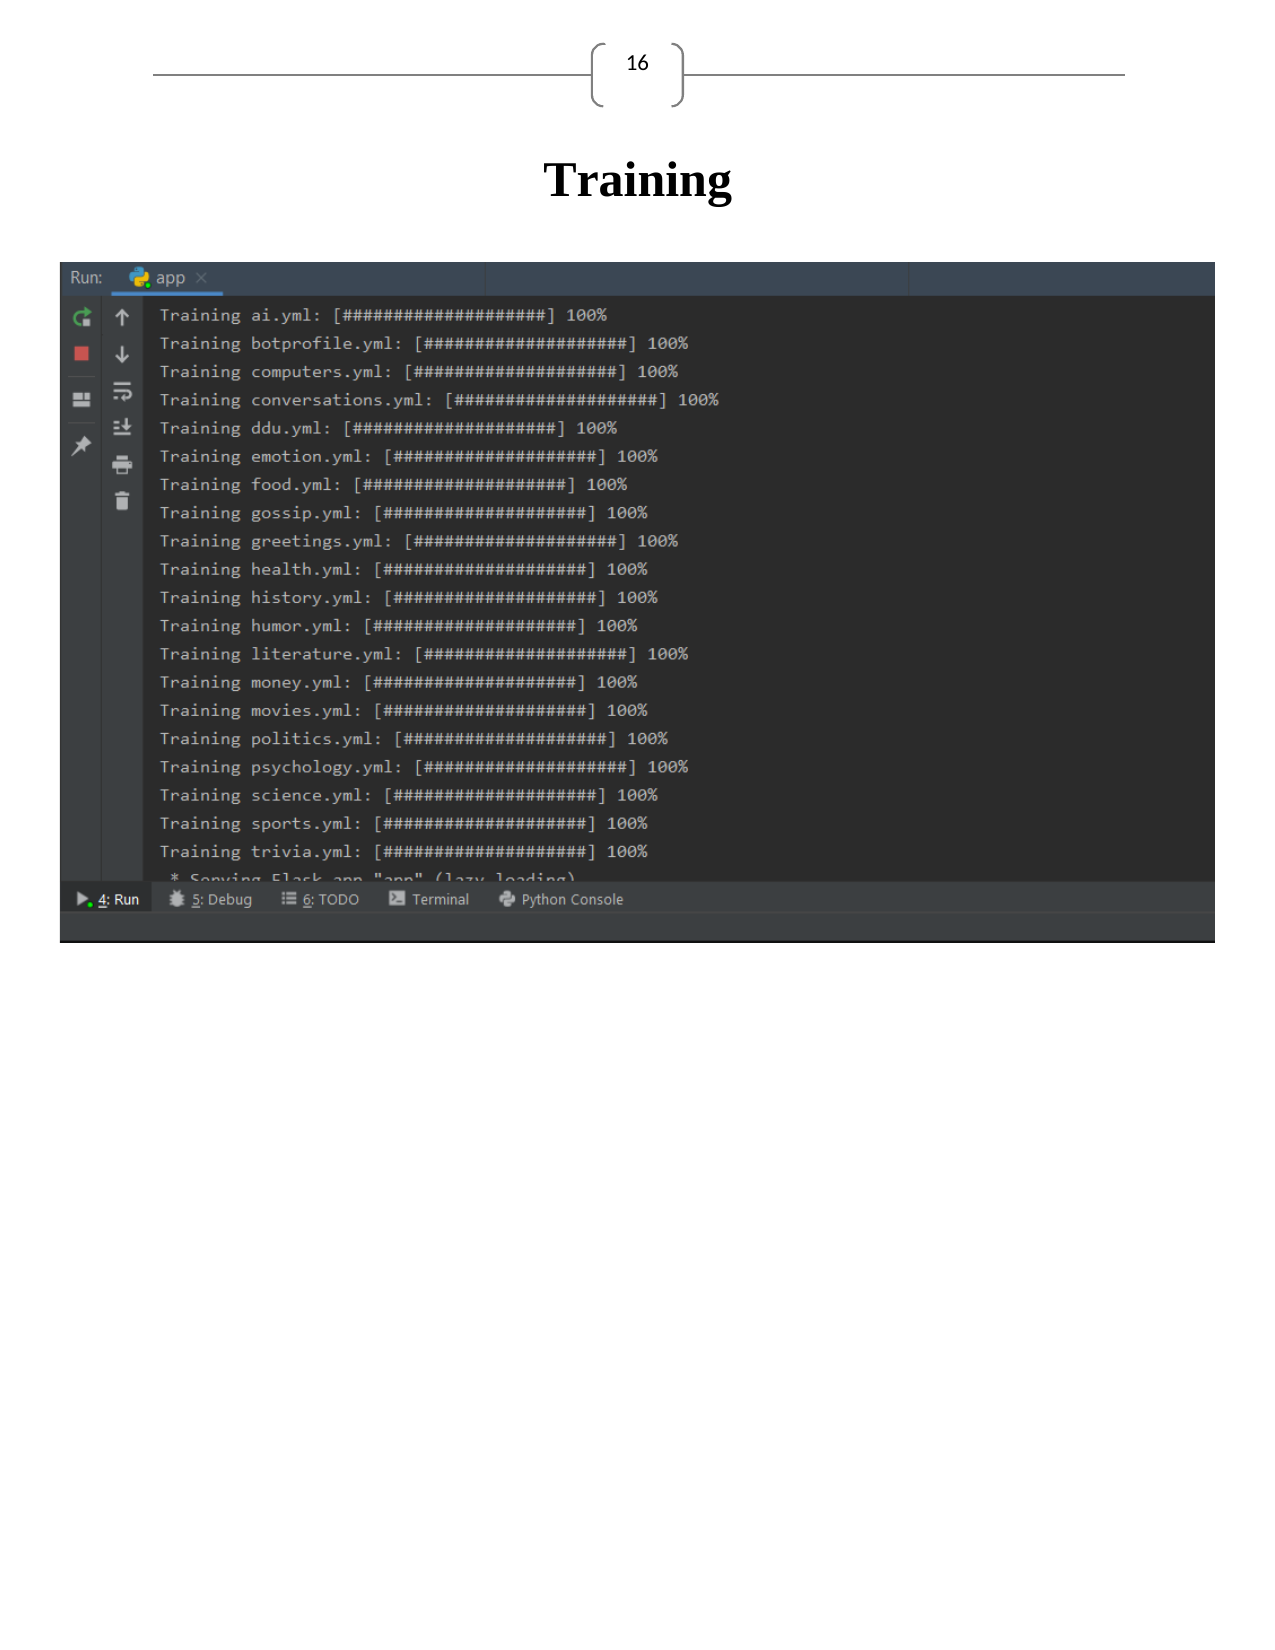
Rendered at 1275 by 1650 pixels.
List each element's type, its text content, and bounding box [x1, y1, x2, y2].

text Training [112, 150, 1162, 207]
picture [59, 262, 1215, 943]
